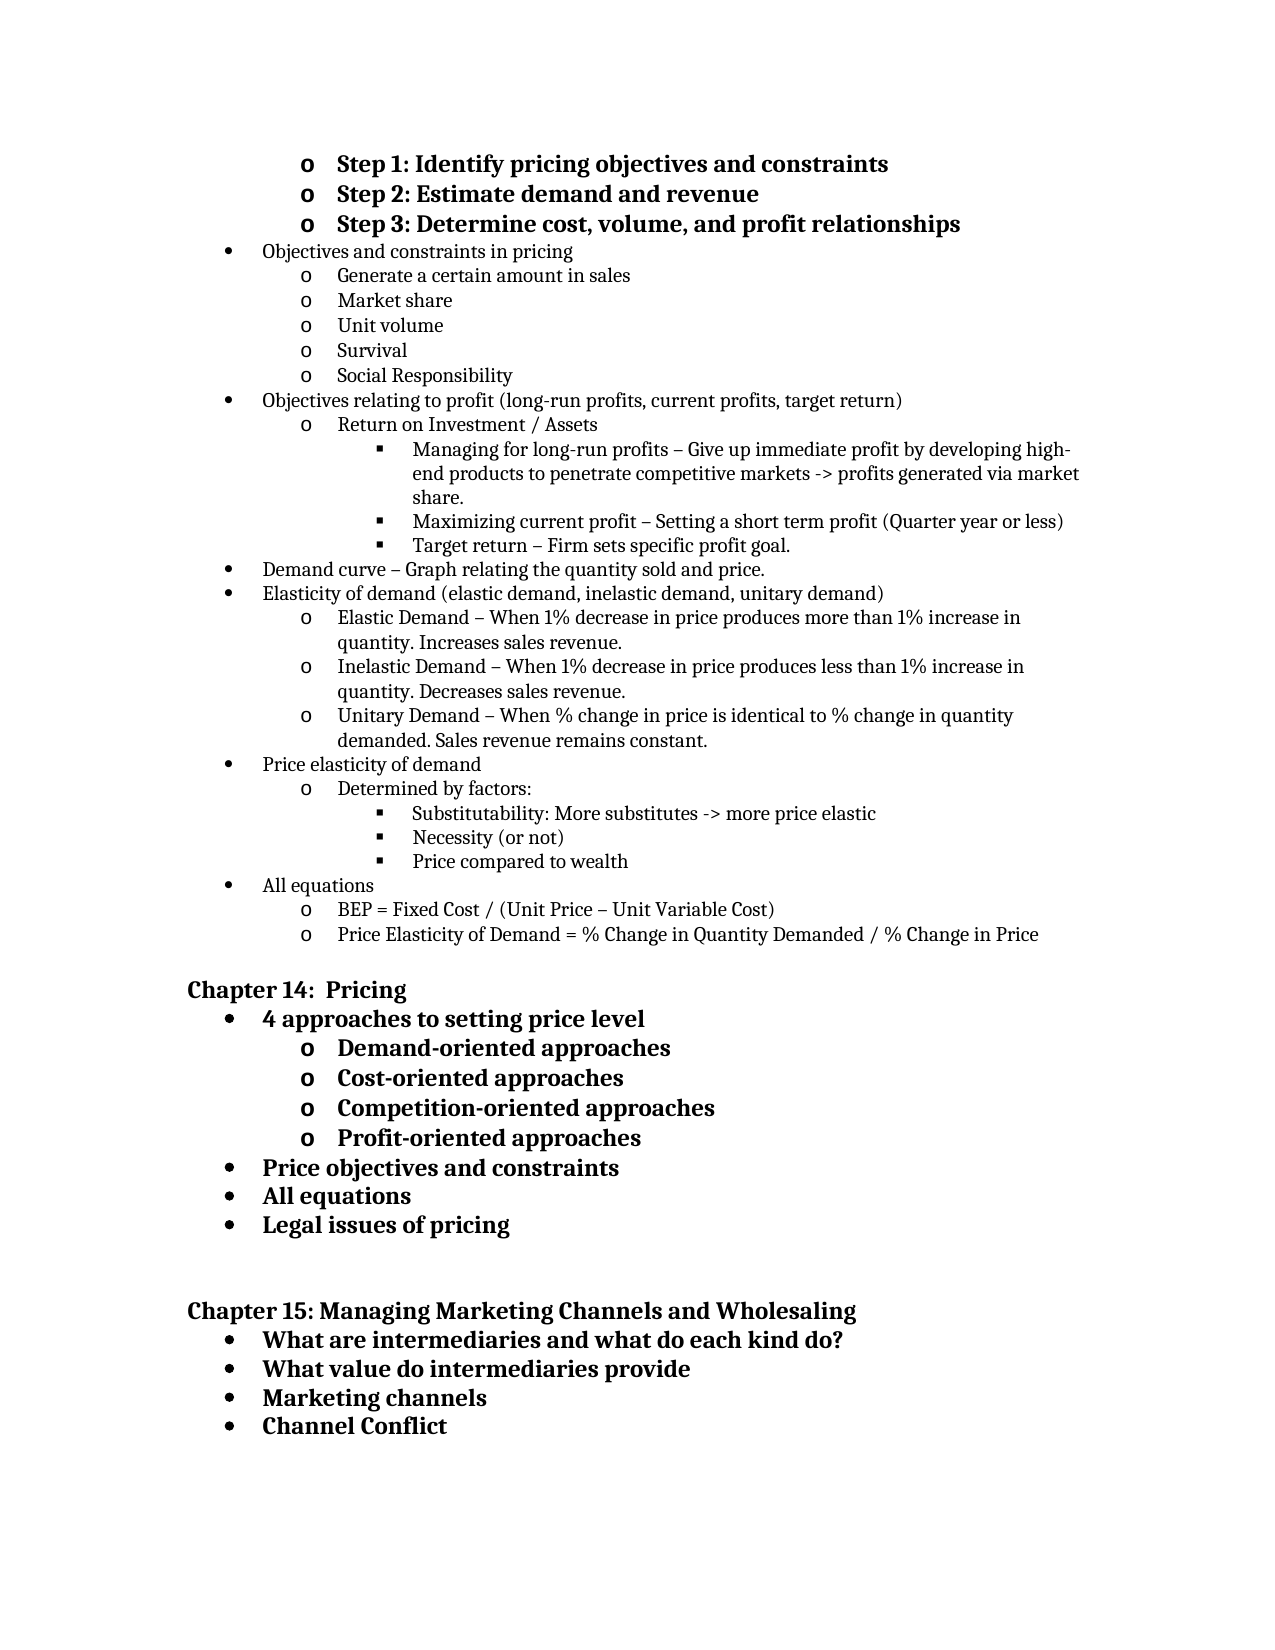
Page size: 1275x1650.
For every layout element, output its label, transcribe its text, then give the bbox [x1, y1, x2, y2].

list Unitary Demand – When % change in price is identical to % change in quantity demanded. Sales revenue remains constant. [300, 703, 1087, 752]
list Necessity (or not) [375, 825, 1087, 849]
list What value do intermediaries provide [225, 1355, 1087, 1383]
list Competition-oriented approaches [300, 1093, 1087, 1123]
text Chapter 15: Managing Marketing Channels and Wholesaling [187, 1297, 1087, 1326]
list Inelastic Demand – When 1% decrease in price produces less than 1% increase in quantity. Decreases sales revenue. [300, 654, 1087, 703]
list Step 3: Determine cost, volume, and profit relationships [300, 210, 1087, 240]
list Cost-oriented approaches [300, 1063, 1087, 1093]
list Channel Conflict [225, 1412, 1087, 1441]
list Price objectives and constraints [225, 1153, 1087, 1182]
list 4 approaches to setting price level [225, 1005, 1087, 1033]
list Price compared to wealth [375, 849, 1087, 873]
list Step 2: Estimate demand and revenue [300, 180, 1087, 210]
list Unit volume [300, 314, 1087, 339]
list Profit-oriented approaches [300, 1123, 1087, 1153]
list Elasticity of demand (elastic demand, inelastic demand, unitary demand) [225, 582, 1087, 606]
list All equations [225, 873, 1087, 897]
text Chapter 14: Pricing [187, 976, 1087, 1005]
list What are intermediaries and what do each kind do? [225, 1326, 1087, 1355]
list Price elasticity of demand [225, 752, 1087, 776]
list Determined by factors: [300, 776, 1087, 801]
list Generate a certain amount in sales [300, 264, 1087, 289]
list Price Elasticity of Demand = % Change in Quantity Demanded / % Change in Price [300, 922, 1087, 947]
list Maximizing current profit – Setting a short term profit (Quarter year or less) [375, 510, 1087, 534]
list BEP = Fixed Cost / (Unit Price – Unit Variable Cost) [300, 897, 1087, 922]
list Elastic Demand – When 1% decrease in price produces more than 1% increase in quantity. Increases sales revenue. [300, 606, 1087, 654]
list Market share [300, 289, 1087, 314]
list Legal issues of pricing [225, 1211, 1087, 1240]
list Target return – Firm sets specific profit goal. [375, 534, 1087, 558]
list Demand curve – Graph relating the quantity sold and price. [225, 558, 1087, 582]
list Demand-oriented approaches [300, 1033, 1087, 1063]
list Objectives relating to profit (long-run profits, current profits, target return) [225, 389, 1087, 413]
list Social Responsibility [300, 364, 1087, 389]
list Substitutability: More substitutes -> more price elastic [375, 801, 1087, 825]
list Survival [300, 339, 1087, 364]
list Return on Investment / Assets [300, 413, 1087, 438]
list All equations [225, 1182, 1087, 1211]
list Objectives and constraints in pricing [225, 240, 1087, 264]
list Managing for long-run profits – Give up immediate profit by developing high-end products to penetrate competitive markets -> profits generated via market share. [375, 438, 1087, 510]
list Marketing channels [225, 1383, 1087, 1412]
list Step 1: Identify pricing objectives and constraints [300, 150, 1087, 180]
